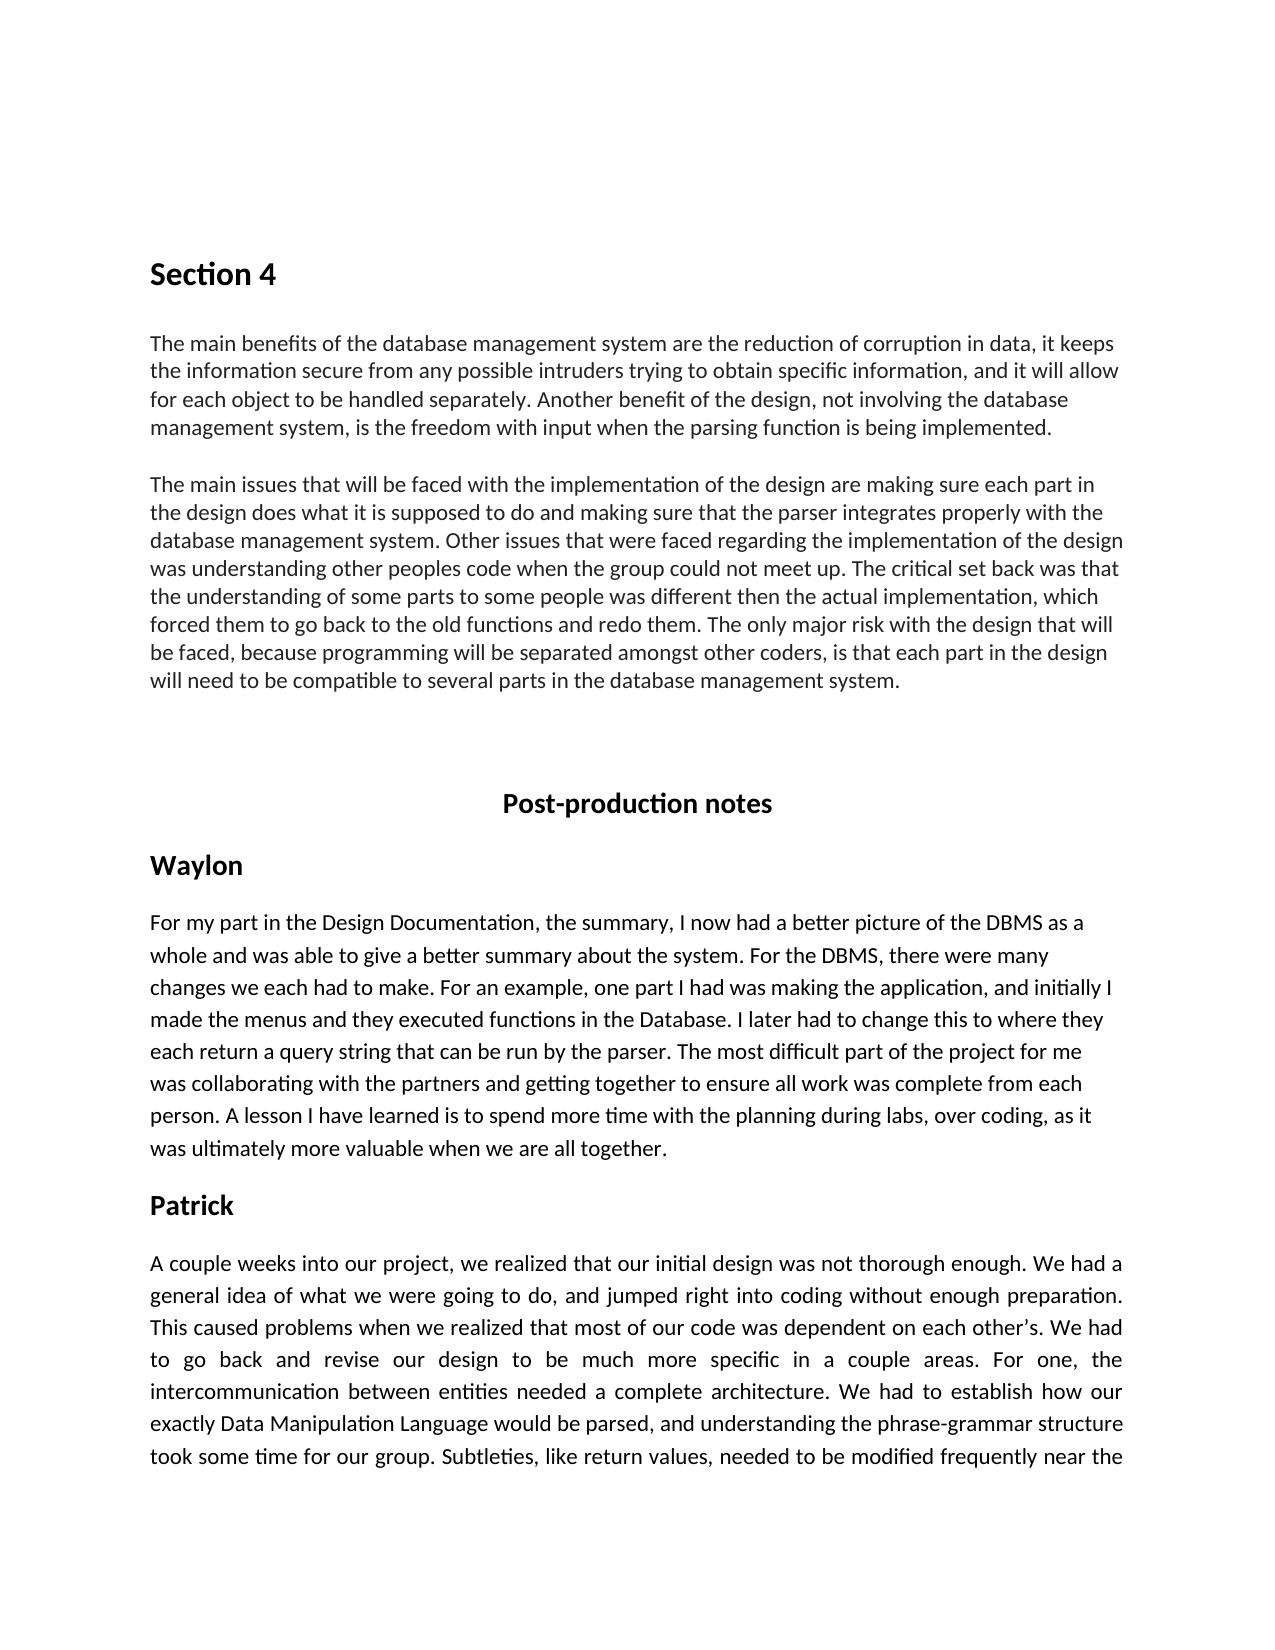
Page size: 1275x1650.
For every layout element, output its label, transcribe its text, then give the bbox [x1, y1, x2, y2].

text Patrick [150, 1187, 1125, 1222]
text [150, 1249, 1125, 1470]
text The main issues that will be faced with the implementation of the design are making sure each part in the design does what it is supposed to do and making sure that the parser integrates properly with the database management system. Other issues that were faced regarding the implementation of the design was understanding other peoples code when the group could not meet up. The critical set back was that the understanding of some parts to some people was different then the actual implementation, which forced them to go back to the old functions and redo them. The only major risk with the design that will be faced, because programming will be separated amongst other coders, is that each part in the design will need to be compatible to several parts in the database management system. [150, 470, 1125, 694]
text The main benefits of the database management system are the reduction of corruption in data, it keeps the information secure from any possible intruders trying to obtain specific information, and it will allow for each object to be handled separately. Another benefit of the design, not involving the database management system, is the freedom with input when the parsing function is being implemented. [150, 329, 1125, 441]
text Post-production notes [150, 785, 1125, 821]
text For my part in the Design Documentation, the summary, I now had a better picture of the DBMS as a whole and was able to give a better summary about the system. For the DBMS, there were many changes we each had to make. For an example, one part I had was making the application, and initially I made the menus and they executed functions in the Database. I later had to change this to where they each return a query string that can be run by the parser. The most difficult part of the project for me was collaborating with the partners and getting together to ensure all work was complete from each person. A lesson I have learned is to spend more time with the planning during labs, over coding, as it was ultimately more valuable when we are all together. [150, 908, 1125, 1162]
text Waylon [150, 847, 1125, 882]
text Section 4 [150, 253, 1125, 293]
